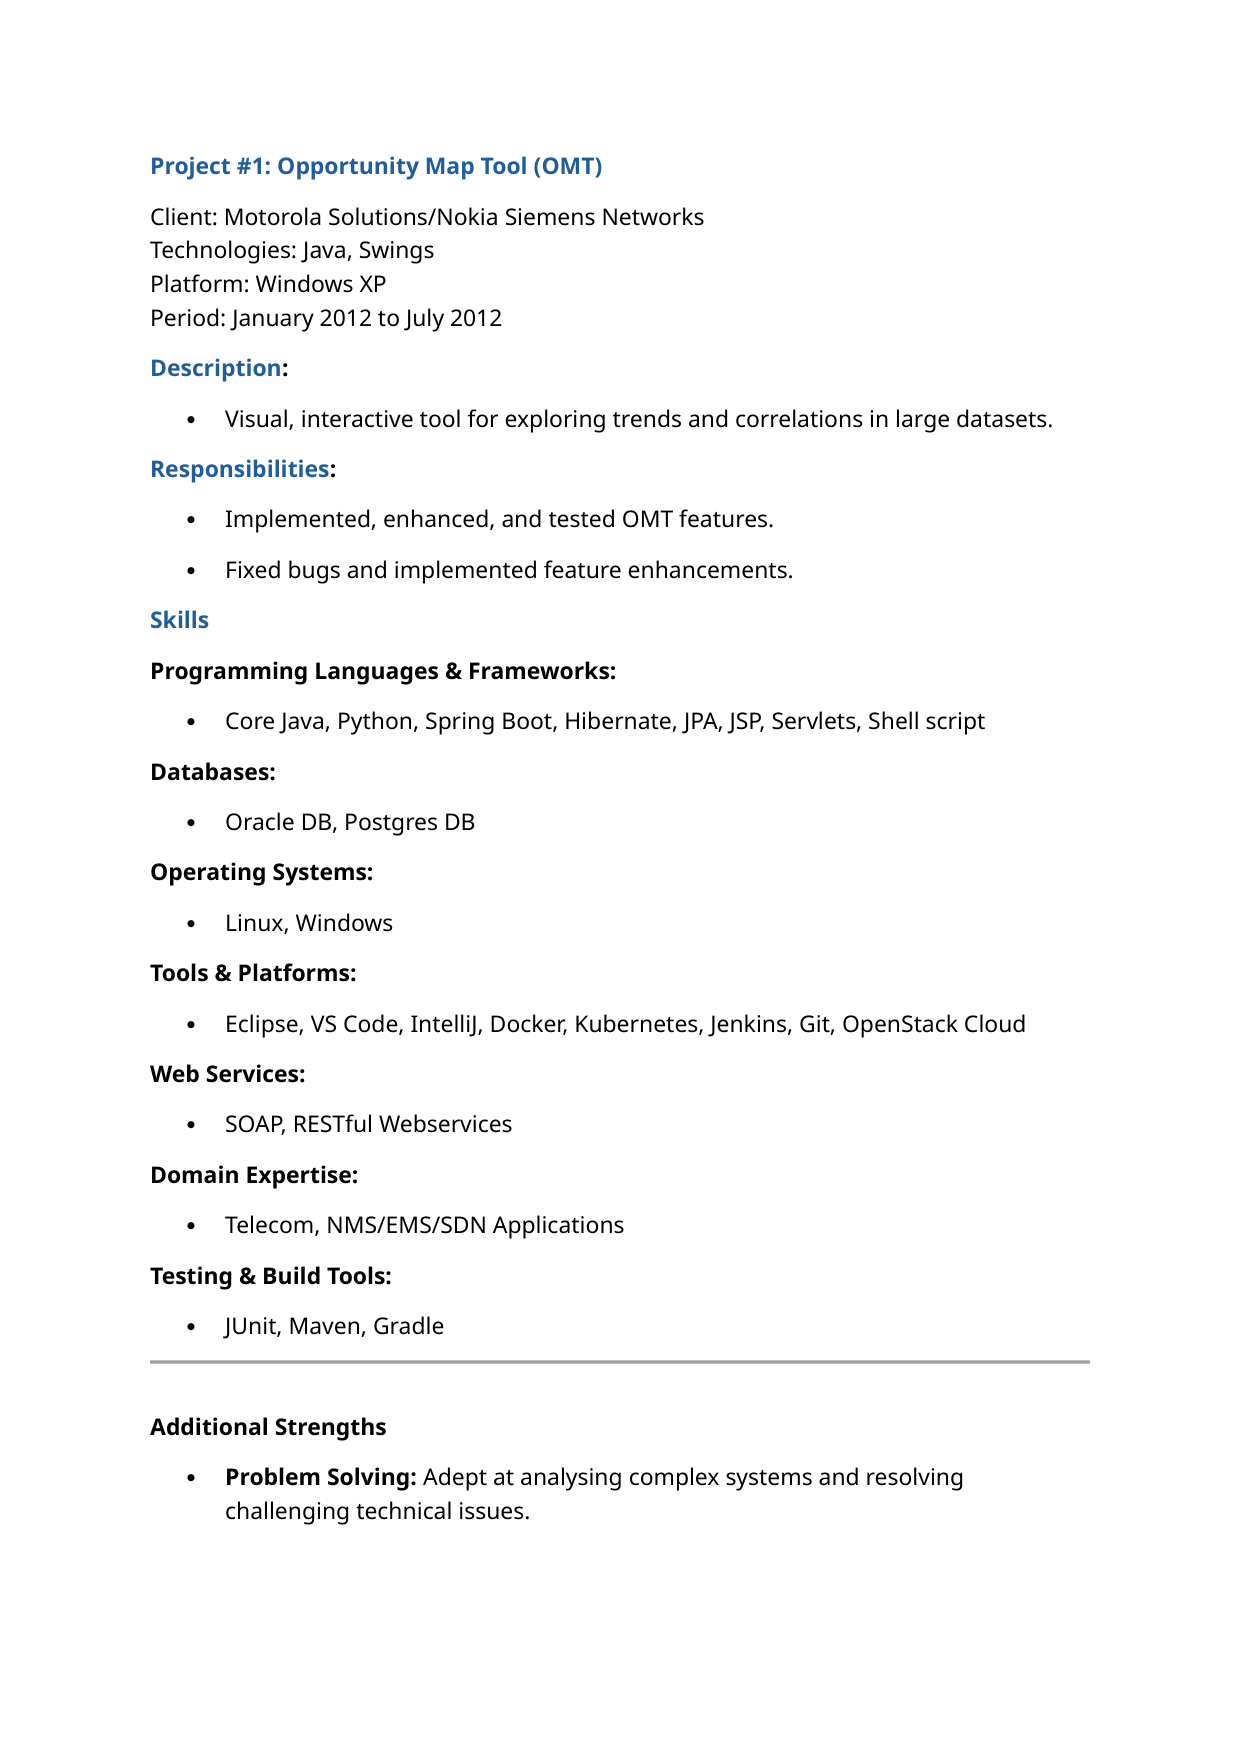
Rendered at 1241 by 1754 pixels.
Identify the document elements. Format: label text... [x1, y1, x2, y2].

text Databases: [150, 755, 1090, 787]
text Responsibilities: [150, 453, 1090, 484]
list Oracle DB, Postgres DB [187, 806, 1090, 837]
text Operating Systems: [150, 856, 1090, 887]
list Visual, interactive tool for exploring trends and correlations in large datasets. [187, 402, 1090, 434]
text Programming Languages & Frameworks: [150, 654, 1090, 686]
text Domain Expertise: [150, 1159, 1090, 1190]
text Skills [150, 604, 1090, 635]
list Implemented, enhanced, and tested OMT features. [187, 503, 1090, 534]
list Problem Solving: Adept at analysing complex systems and resolving challenging technical issues. [187, 1461, 1090, 1526]
text Tools & Platforms: [150, 957, 1090, 988]
list Core Java, Python, Spring Boot, Hibernate, JPA, JSP, Servlets, Shell script [187, 705, 1090, 736]
list Eclipse, VS Code, IntelliJ, Docker, Kubernetes, Jenkins, Git, OpenStack Cloud [187, 1007, 1090, 1039]
text Web Services: [150, 1058, 1090, 1089]
text Project #1: Opportunity Map Tool (OMT) [150, 150, 1090, 181]
list JUnit, Maven, Gradle [187, 1310, 1090, 1341]
text Description: [150, 352, 1090, 383]
list Telecom, NMS/EMS/SDN Applications [187, 1209, 1090, 1240]
text Additional Strengths [150, 1411, 1090, 1442]
text Client: Motorola Solutions/Nokia Siemens Networks Technologies: Java, Swings Platform: Windows XP Period: January 2012 to July 2012 [150, 200, 1090, 333]
list Linux, Windows [187, 907, 1090, 938]
list SOAP, RESTful Webservices [187, 1108, 1090, 1139]
list Fixed bugs and implemented feature enhancements. [187, 554, 1090, 585]
text Testing & Build Tools: [150, 1259, 1090, 1291]
